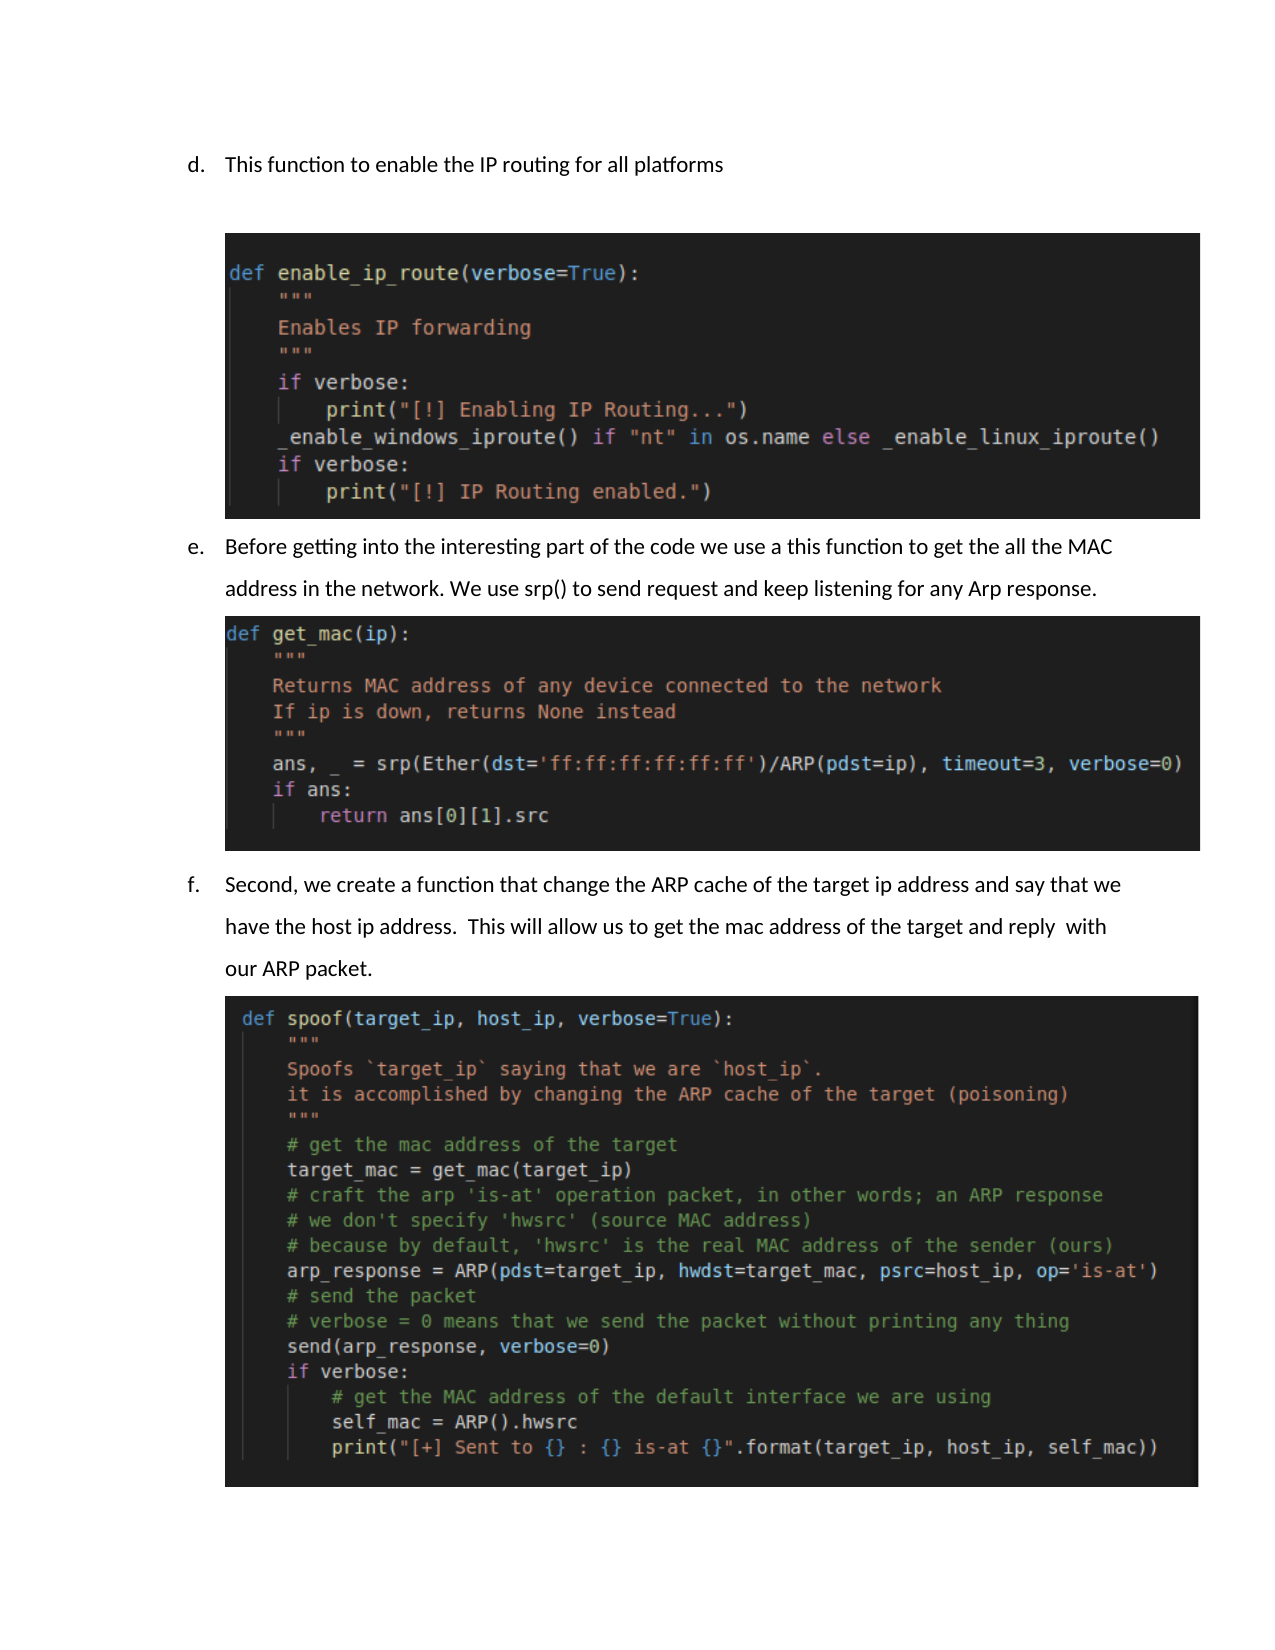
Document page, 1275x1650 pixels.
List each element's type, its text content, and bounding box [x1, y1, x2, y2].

picture [225, 233, 1200, 519]
list Second, we create a function that change the ARP cache of the target ip address and say that we have the host ip address. This will allow us to get the mac address of the target and reply with our ARP packet. [187, 870, 1125, 982]
picture [225, 616, 1200, 851]
list This function to enable the IP routing for all platforms [187, 150, 1125, 178]
picture [225, 996, 1199, 1487]
